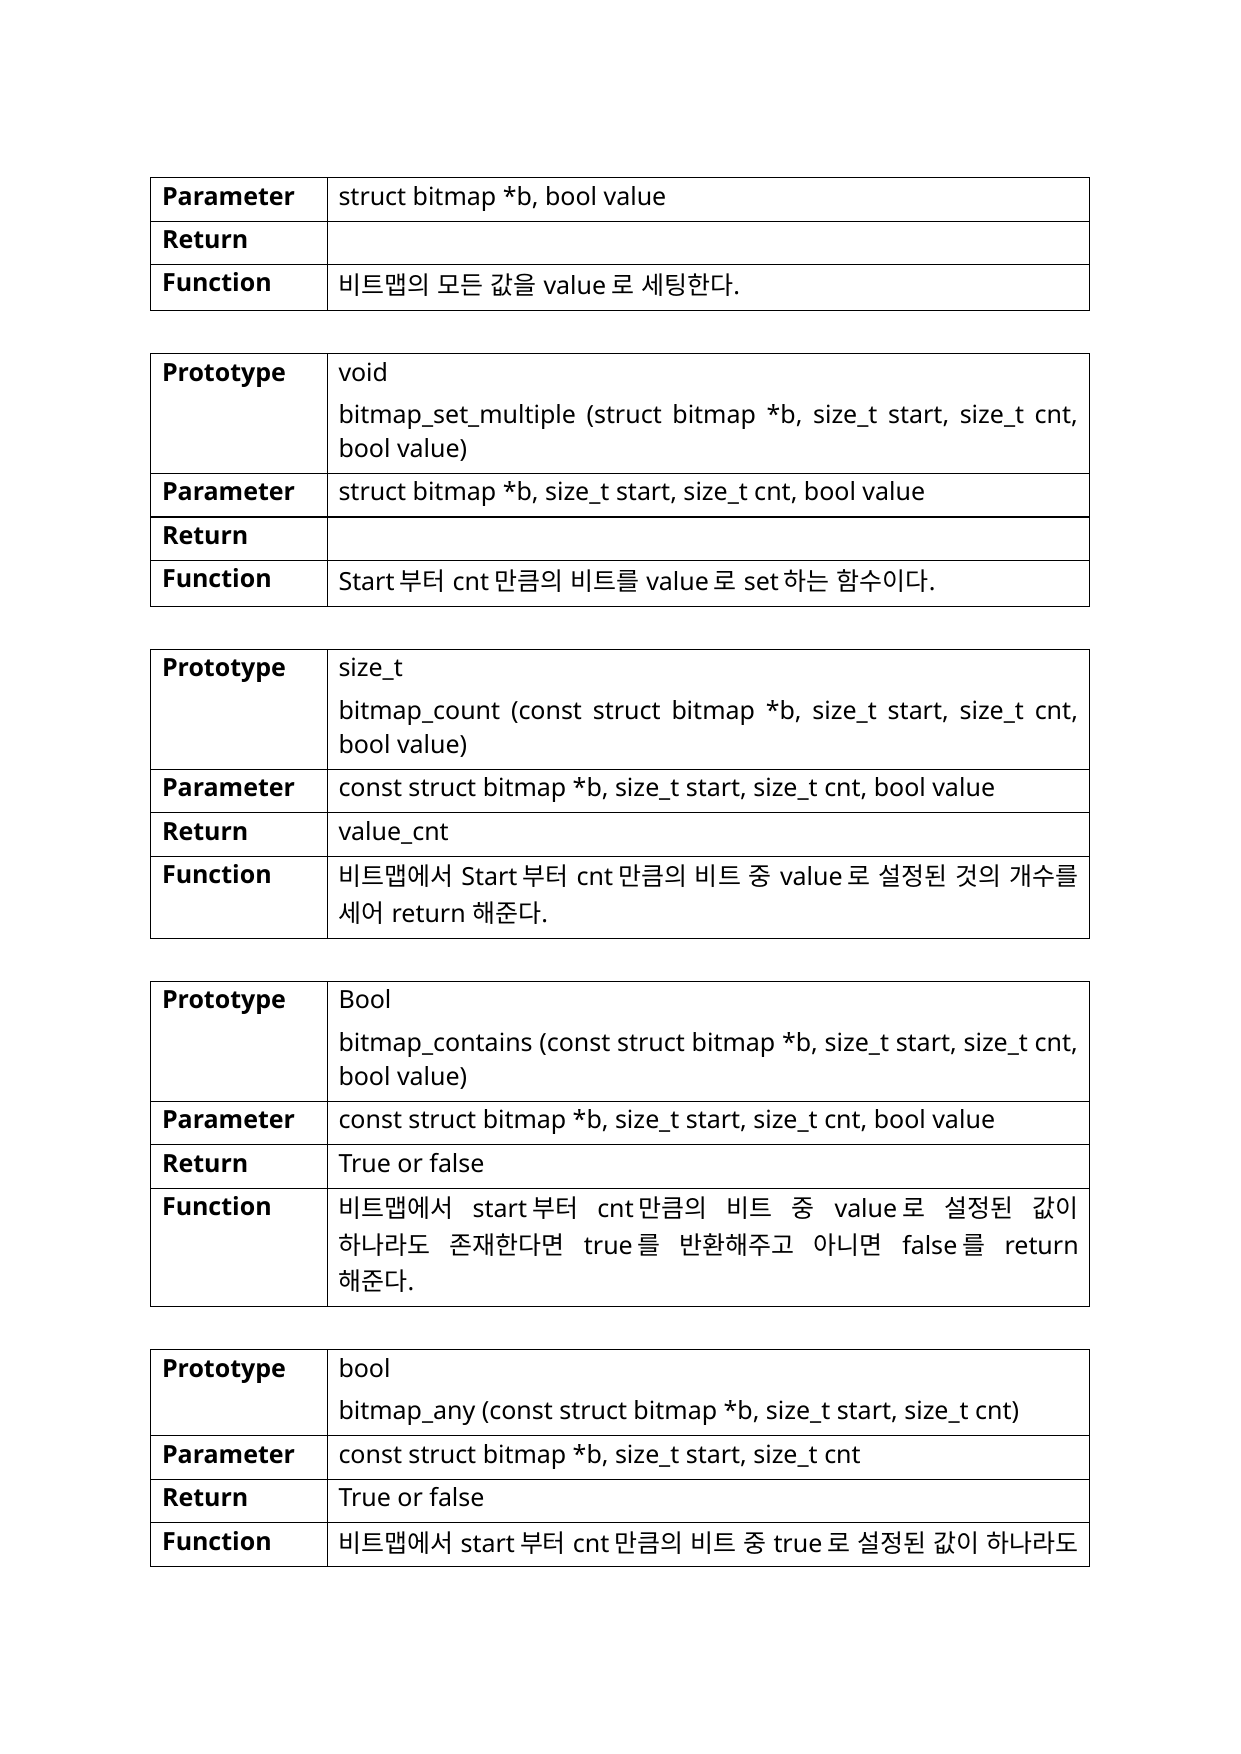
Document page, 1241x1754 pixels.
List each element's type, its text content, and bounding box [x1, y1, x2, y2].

table_header void bitmap_set_multiple (struct bitmap *b, size_t start, size_t cnt, bool value) [328, 354, 1089, 473]
table_cell Function [151, 1189, 327, 1306]
table_cell Parameter [151, 1102, 327, 1144]
table_cell Function [151, 561, 327, 606]
table_cell [328, 222, 1089, 264]
table_header Prototype [151, 1350, 327, 1435]
table_cell const struct bitmap *b, size_t start, size_t cnt [328, 1436, 1089, 1479]
table_cell Parameter [151, 178, 327, 221]
table_cell struct bitmap *b, bool value [328, 178, 1089, 221]
table_cell struct bitmap *b, size_t start, size_t cnt, bool value [328, 474, 1089, 516]
table_cell Return [151, 222, 327, 264]
table_cell Return [151, 1145, 327, 1188]
table_cell const struct bitmap *b, size_t start, size_t cnt, bool value [328, 770, 1089, 812]
table_cell Parameter [151, 1436, 327, 1479]
table_cell Return [151, 518, 327, 560]
table_cell const struct bitmap *b, size_t start, size_t cnt, bool value [328, 1102, 1089, 1144]
table_cell [328, 518, 1089, 560]
table_cell value_cnt [328, 813, 1089, 856]
table_cell Parameter [151, 474, 327, 516]
table_cell 비트맵에서 Start부터 cnt만큼의 비트 중 value로 설정된 것의 개수를 세어 return 해준다. [328, 857, 1089, 938]
table_cell Function [151, 1523, 327, 1566]
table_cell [328, 1523, 1089, 1566]
table_cell Function [151, 265, 327, 310]
table_cell Start부터 cnt만큼의 비트를 value로 set하는 함수이다. [328, 561, 1089, 606]
table_cell Return [151, 813, 327, 856]
table_cell True or false [328, 1480, 1089, 1522]
table_header Prototype [151, 982, 327, 1101]
table_header Bool bitmap_contains (const struct bitmap *b, size_t start, size_t cnt, bool value) [328, 982, 1089, 1101]
table_cell Function [151, 857, 327, 938]
table_cell Return [151, 1480, 327, 1522]
table_header bool bitmap_any (const struct bitmap *b, size_t start, size_t cnt) [328, 1350, 1089, 1435]
table_cell True or false [328, 1145, 1089, 1188]
table_cell 비트맵에서 start부터 cnt만큼의 비트 중 value로 설정된 값이 하나라도 존재한다면 true를 반환해주고 아니면 false를 return해준다. [328, 1189, 1089, 1306]
table_header Prototype [151, 354, 327, 473]
table_header size_t bitmap_count (const struct bitmap *b, size_t start, size_t cnt, bool value) [328, 650, 1089, 769]
table_cell 비트맵의 모든 값을 value로 세팅한다. [328, 265, 1089, 310]
table_header Prototype [151, 650, 327, 769]
table_cell Parameter [151, 770, 327, 812]
